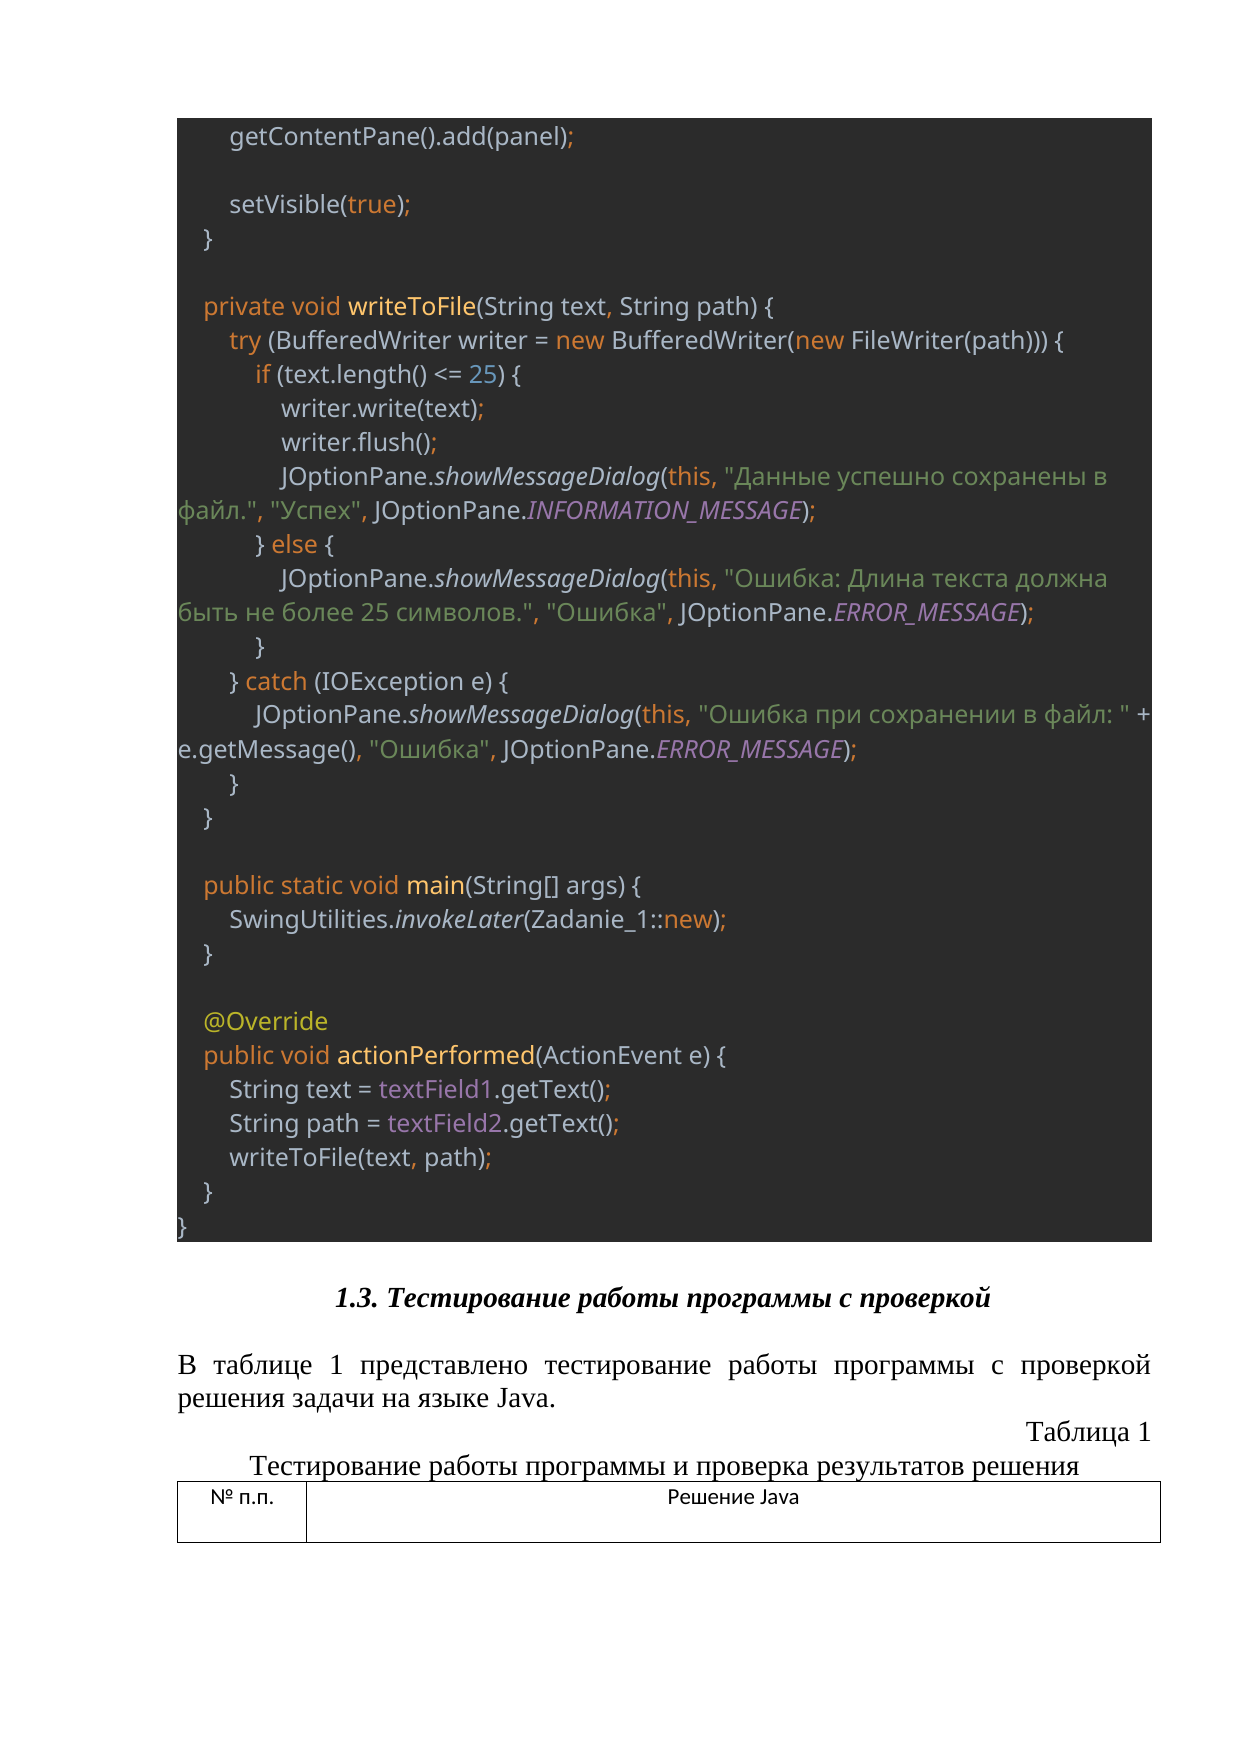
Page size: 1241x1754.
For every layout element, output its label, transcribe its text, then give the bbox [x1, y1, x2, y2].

table_header № п.п. [178, 1482, 306, 1542]
text В таблице 1 представлено тестирование работы программы с проверкой решения задачи на языке Java. [177, 1347, 1152, 1414]
table_header Решение Java [307, 1482, 1160, 1542]
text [177, 118, 1152, 1242]
text Таблица 1 [177, 1414, 1152, 1448]
text 1.3. Тестирование работы программы с проверкой [177, 1280, 1152, 1313]
text Тестирование работы программы и проверка результатов решения [177, 1448, 1152, 1481]
